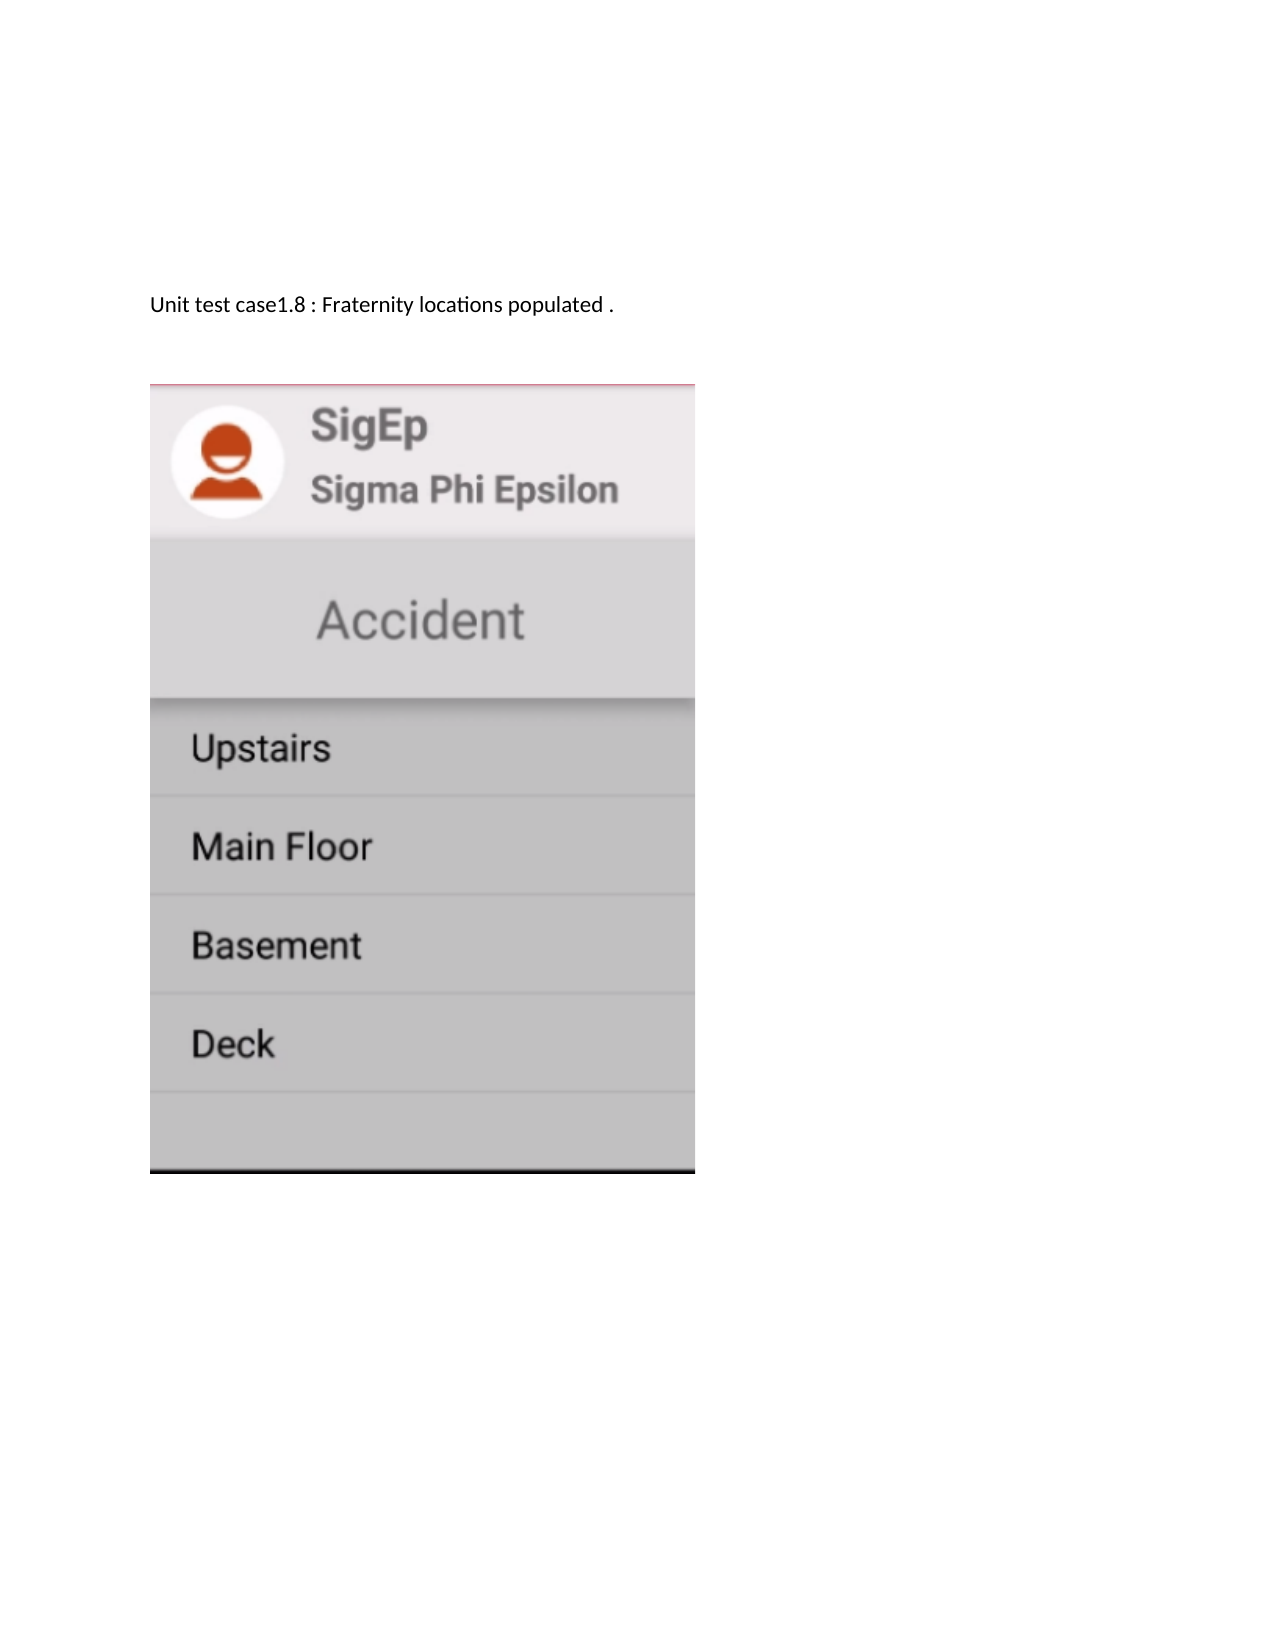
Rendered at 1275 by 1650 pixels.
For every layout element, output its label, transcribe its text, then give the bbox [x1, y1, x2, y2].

picture [150, 384, 696, 1174]
text Unit test case1.8 : Fraternity locations populated . [150, 291, 1125, 319]
